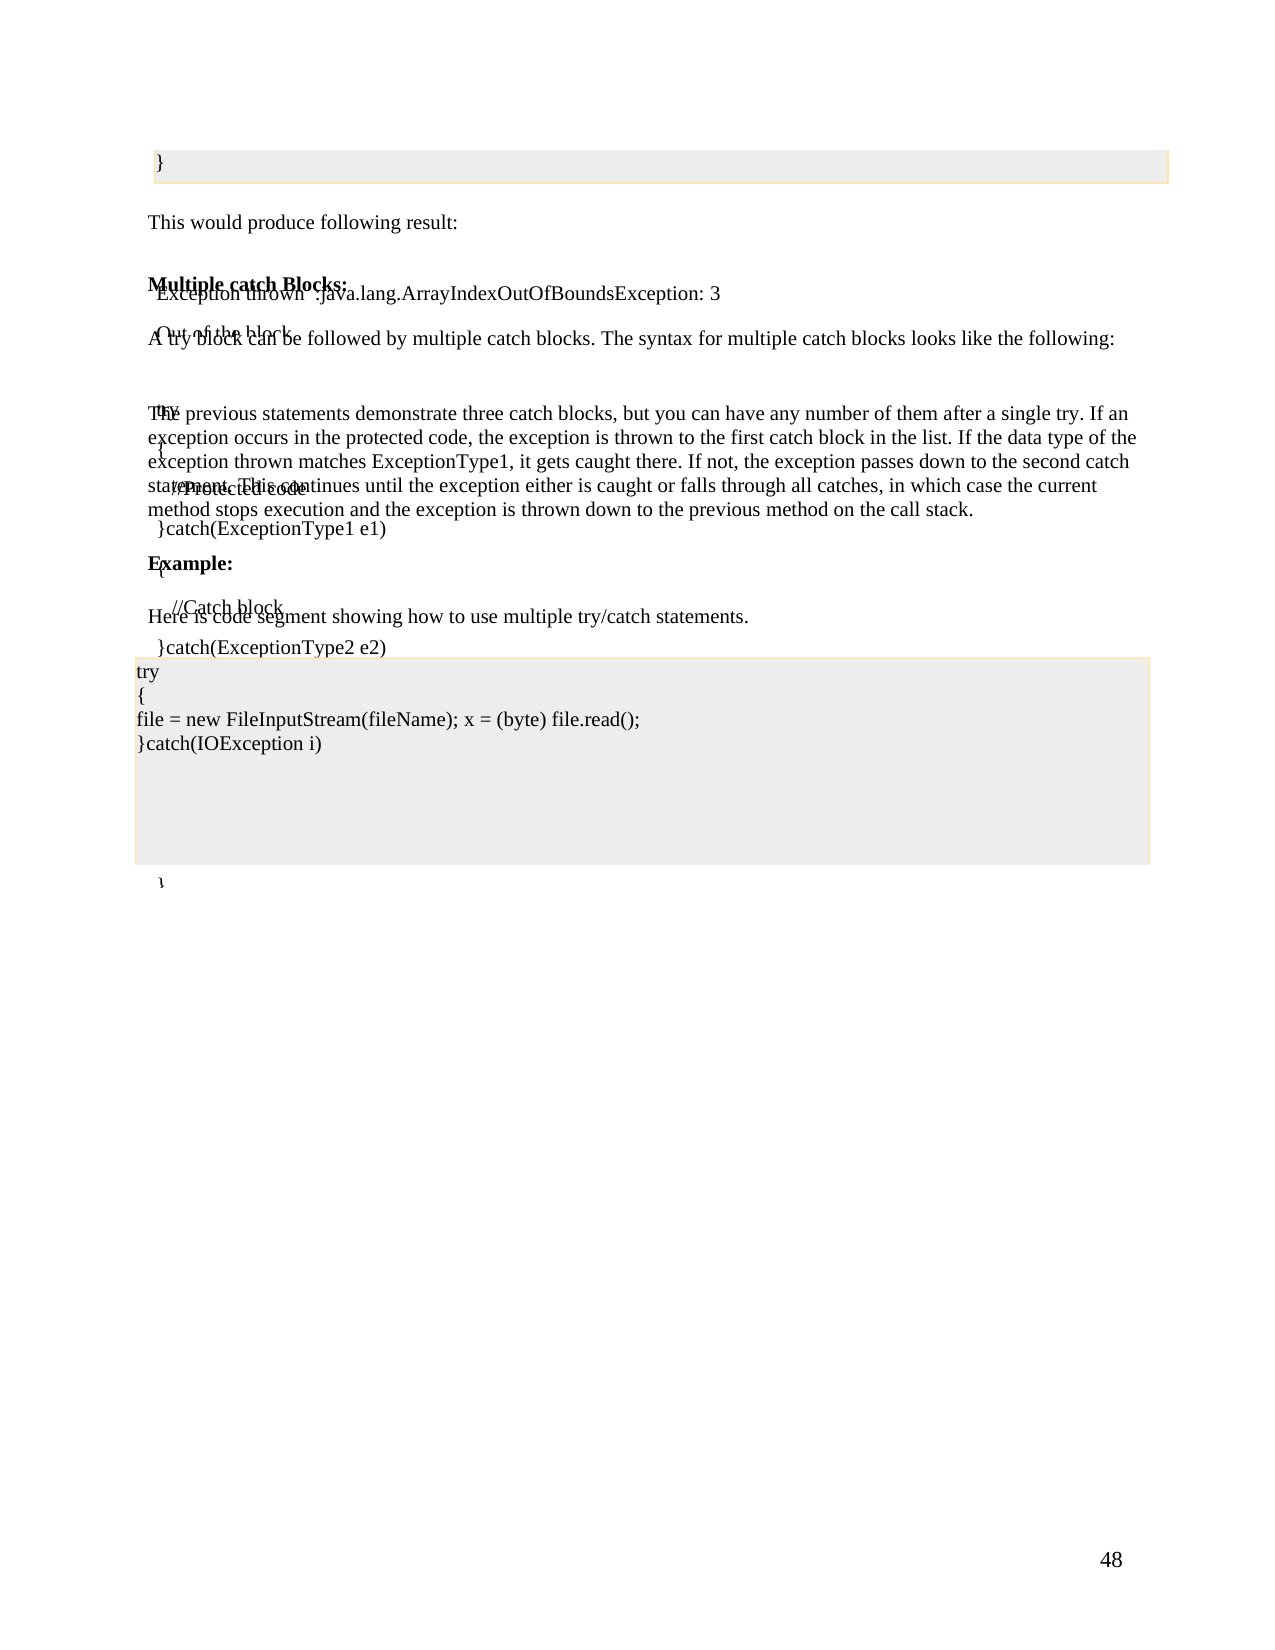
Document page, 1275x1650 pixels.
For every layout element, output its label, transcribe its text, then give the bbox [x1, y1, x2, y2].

text This would produce following result: [148, 210, 1254, 234]
subtitle Multiple catch Blocks: [148, 272, 1254, 296]
text A try block can be followed by multiple catch blocks. The syntax for multiple catch blocks looks like the following: [148, 326, 1254, 349]
text Here is code segment showing how to use multiple try/catch statements. [148, 604, 1254, 628]
text The previous statements demonstrate three catch blocks, but you can have any number of them after a single try. If an exception occurs in the protected code, the exception is thrown to the first catch block in the list. If the data type of the exception thrown matches ExceptionType1, it gets caught there. If not, the exception passes down to the second catch statement. This continues until the exception either is caught or falls through all catches, in which case the current method stops execution and the exception is thrown down to the previous method on the call stack. [148, 401, 1138, 521]
subtitle Example: [148, 551, 1254, 575]
